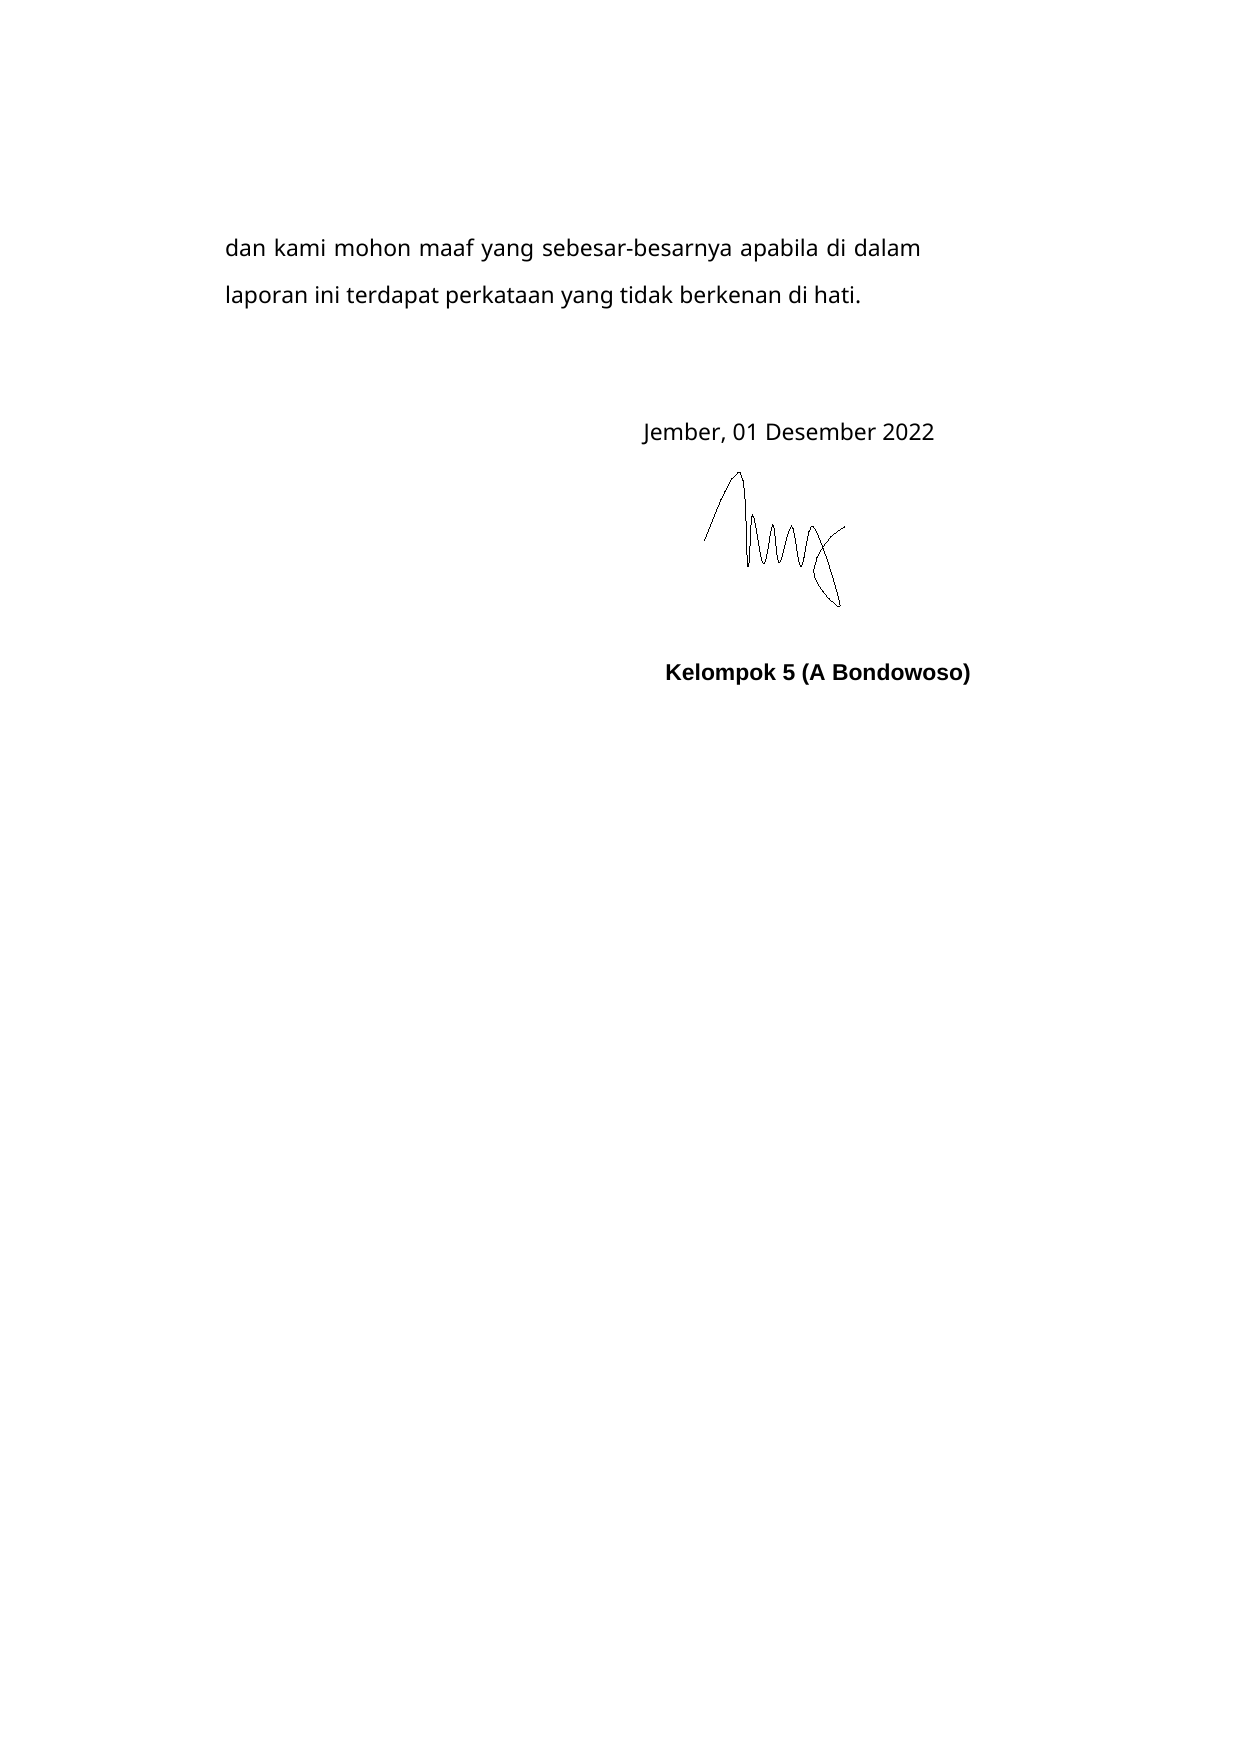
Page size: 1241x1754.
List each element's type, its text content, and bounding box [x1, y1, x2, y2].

text Jember, 01 Desember 2022 [643, 416, 1065, 447]
text dan kami mohon maaf yang sebesar-besarnya apabila di dalam laporan ini terdapat perkataan yang tidak berkenan di hati. [225, 232, 971, 310]
text Kelompok 5 (A Bondowoso) [665, 659, 1065, 686]
